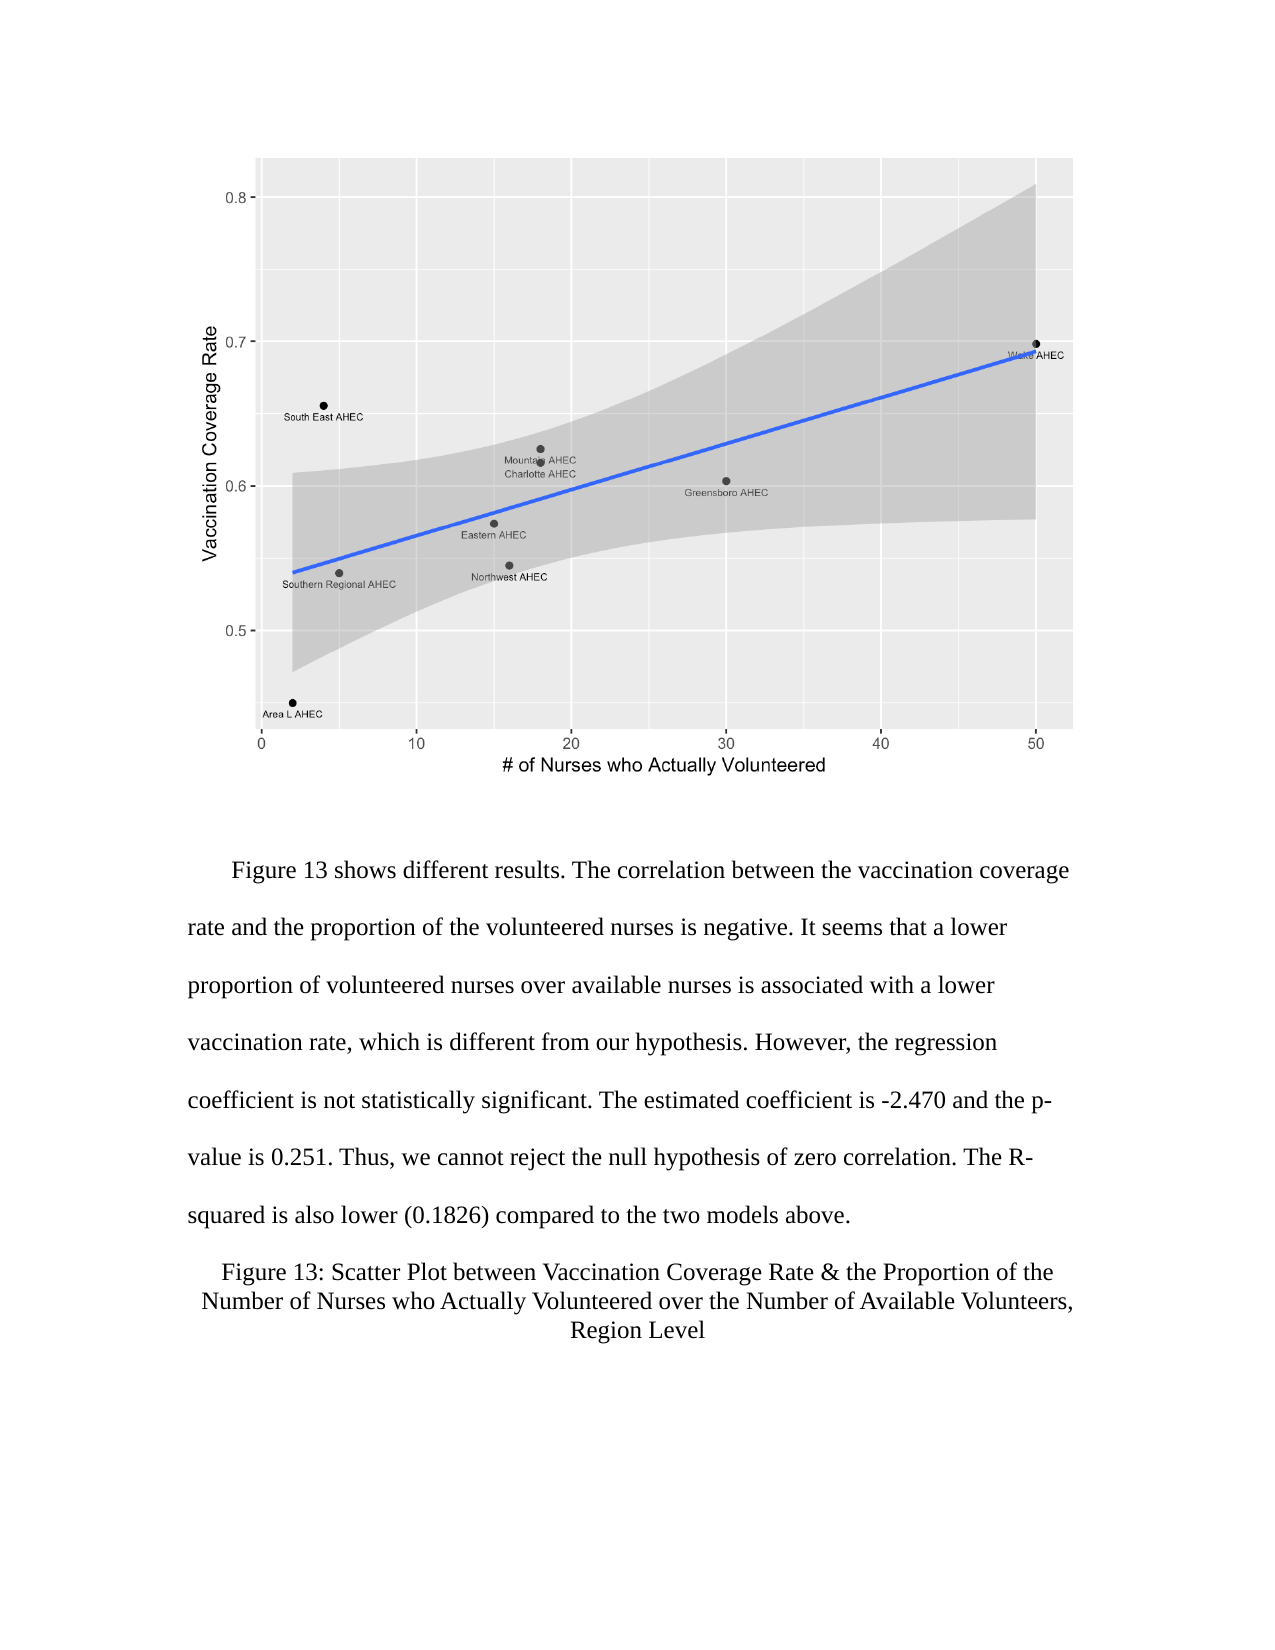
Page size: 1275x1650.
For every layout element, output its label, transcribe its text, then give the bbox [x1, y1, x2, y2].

picture [187, 150, 1088, 779]
text Figure 13 shows different results. The correlation between the vaccination coverage rate and the proportion of the volunteered nurses is negative. It seems that a lower proportion of volunteered nurses over available nurses is associated with a lower vaccination rate, which is different from our hypothesis. However, the regression coefficient is not statistically significant. The estimated coefficient is -2.470 and the p-value is 0.251. Thus, we cannot reject the null hypothesis of zero correlation. The R-squared is also lower (0.1826) compared to the two models above. [187, 855, 1087, 1229]
text Figure 13: Scatter Plot between Vaccination Coverage Rate & the Proportion of the Number of Nurses who Actually Volunteered over the Number of Available Volunteers, Region Level [187, 1257, 1087, 1344]
